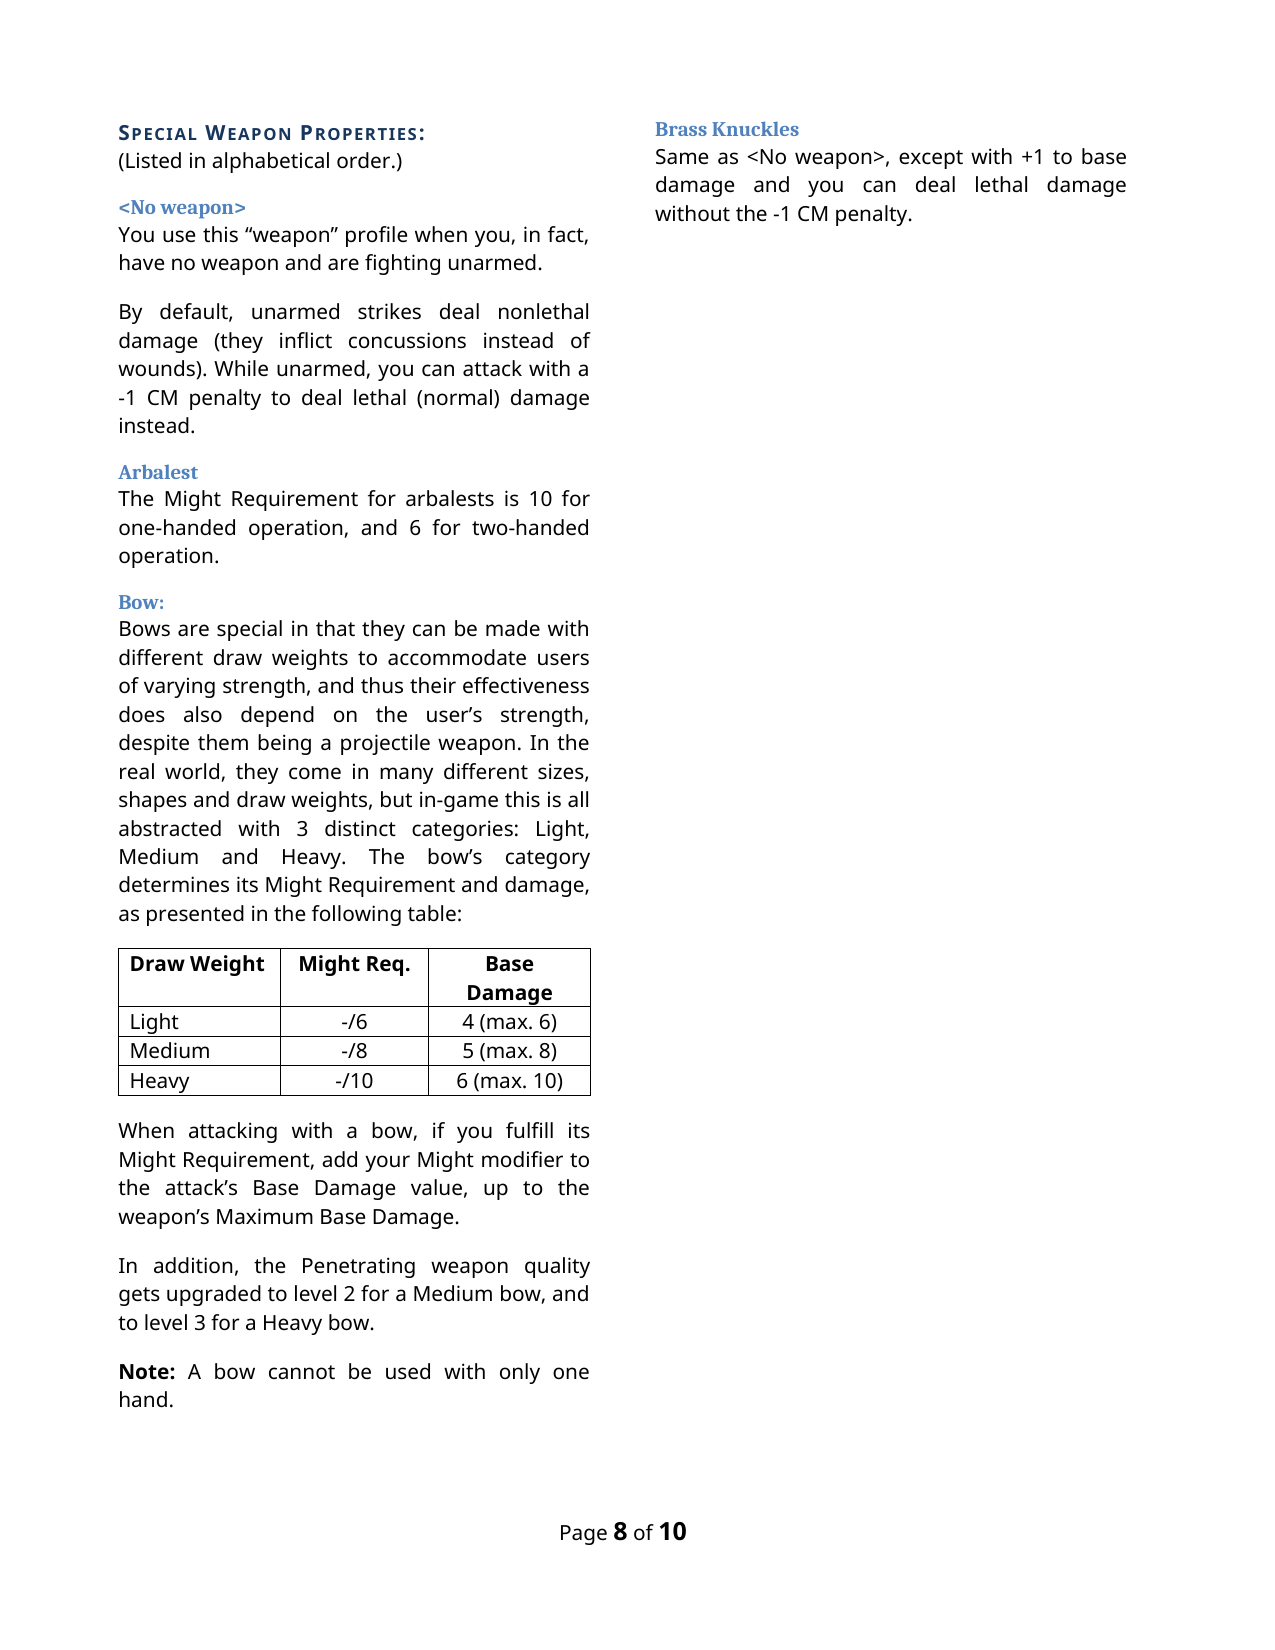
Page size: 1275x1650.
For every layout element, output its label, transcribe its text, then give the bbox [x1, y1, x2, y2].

text The Might Requirement for arbalests is 10 for one-handed operation, and 6 for two-handed operation. [118, 484, 591, 570]
table_header Might Req. [281, 949, 428, 1006]
text Same as <No weapon>, except with +1 to base damage and you can deal lethal damage without the -1 CM penalty. [655, 142, 1127, 227]
text By default, unarmed strikes deal nonlethal damage (they inflict concussions instead of wounds). While unarmed, you can attack with a -1 CM penalty to deal lethal (normal) damage instead. [118, 297, 591, 440]
table_cell 6 (max. 10) [429, 1066, 590, 1094]
table_cell -/10 [281, 1066, 428, 1094]
subtitle Bow: [118, 591, 591, 614]
subtitle <No weapon> [118, 196, 591, 220]
subtitle Brass Knuckles [655, 118, 1127, 142]
table_cell 5 (max. 8) [429, 1037, 590, 1065]
text When attacking with a bow, if you fulfill its Might Requirement, add your Might modifier to the attack’s Base Damage value, up to the weapon’s Maximum Base Damage. [118, 1116, 591, 1230]
text In addition, the Penetrating weapon quality gets upgraded to level 2 for a Medium bow, and to level 3 for a Heavy bow. [118, 1251, 591, 1336]
table_header Base Damage [429, 949, 590, 1006]
subtitle Special Weapon Properties: [118, 118, 591, 147]
text Bows are special in that they can be made with different draw weights to accommodate users of varying strength, and thus their effectiveness does also depend on the user’s strength, despite them being a projectile weapon. In the real world, they come in many different sizes, shapes and draw weights, but in-game this is all abstracted with 3 distinct categories: Light, Medium and Heavy. The bow’s category determines its Might Requirement and damage, as presented in the following table: [118, 614, 591, 927]
table_cell -/8 [281, 1037, 428, 1065]
table_cell -/6 [281, 1007, 428, 1036]
table_cell Light [119, 1007, 280, 1036]
table_cell Heavy [119, 1066, 280, 1094]
subtitle Arbalest [118, 461, 591, 484]
table_cell Medium [119, 1037, 280, 1065]
text (Listed in alphabetical order.) [118, 147, 591, 175]
text Note: A bow cannot be used with only one hand. [118, 1357, 591, 1414]
text You use this “weapon” profile when you, in fact, have no weapon and are fighting unarmed. [118, 220, 591, 277]
table_header Draw Weight [119, 949, 280, 1006]
table_cell 4 (max. 6) [429, 1007, 590, 1036]
